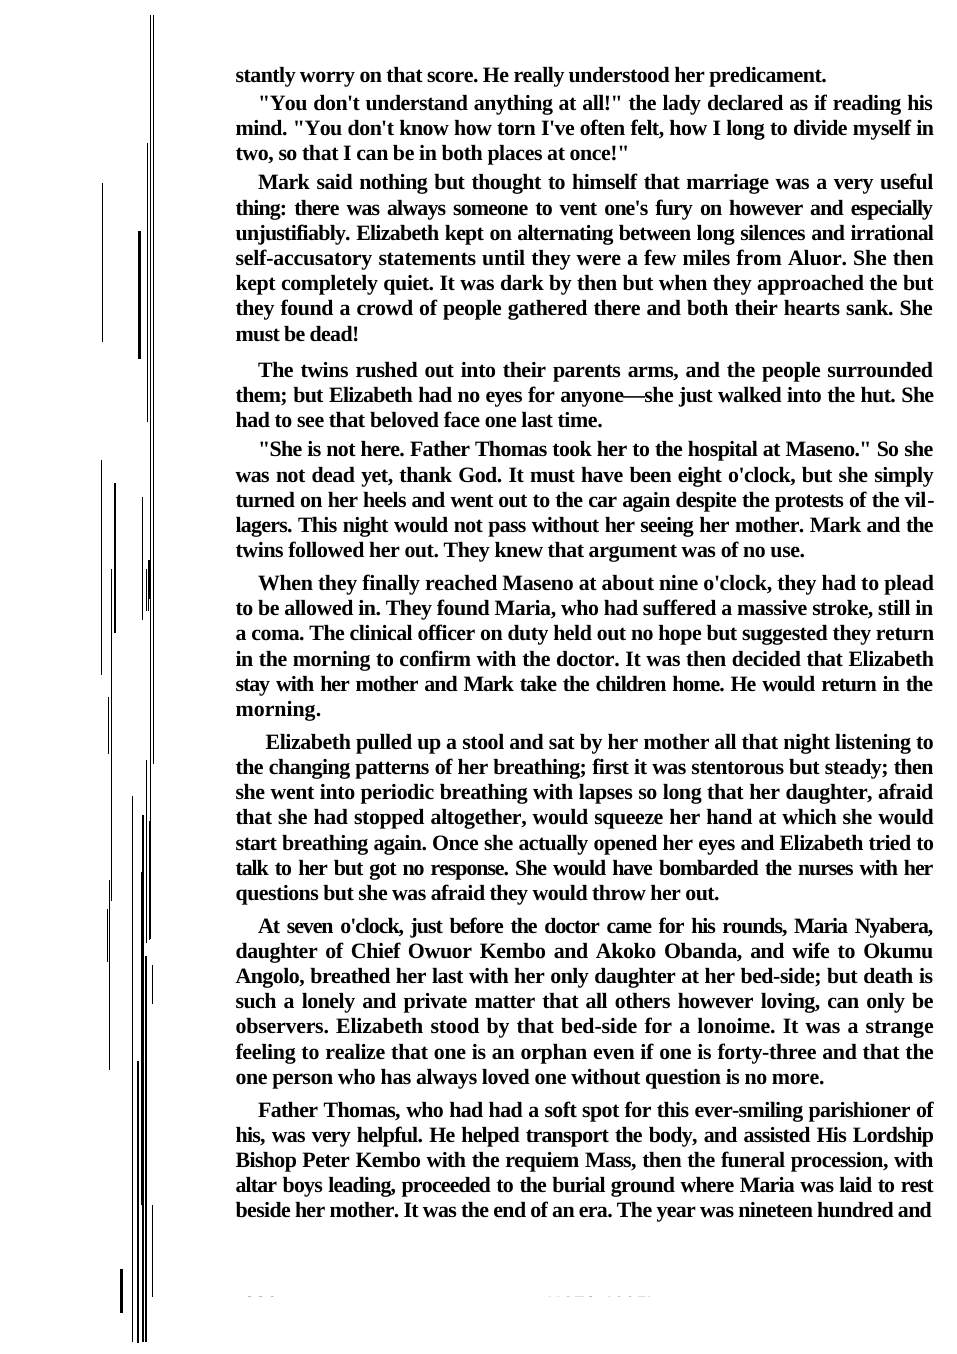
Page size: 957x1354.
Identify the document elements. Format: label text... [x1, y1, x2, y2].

text The twins rushed out into their parents arms, and the people surrounded them; but Elizabeth had no eyes for anyone—she just walked into the hut. She had to see that beloved face one last time. [235, 357, 934, 433]
text Mark said nothing but thought to himself that marriage was a very useful thing: there was always someone to vent one's fury on however and especially unjustifiably. Elizabeth kept on alternating between long silences and irrational self-accusatory statements until they were a few miles from Aluor. She then kept completely quiet. It was dark by then but when they approached the but they found a crowd of people gathered there and both their hearts sank. She must be dead! [235, 169, 934, 346]
text When they finally reached Maseno at about nine o'clock, they had to plead to be allowed in. They found Maria, who had suffered a massive stroke, still in a coma. The clinical officer on duty held out no hope but suggested they return in the morning to confirm with the doctor. It was then decided that Elizabeth stay with her mother and Mark take the children home. He would return in the morning. [235, 570, 934, 721]
text stantly worry on that score. He really understood her predicament. [235, 62, 957, 87]
text "You don't understand anything at all!" the lady declared as if reading his mind. "You don't know how torn I've often felt, how I long to divide myself in two, so that I can be in both places at once!" [235, 90, 934, 166]
text At seven o'clock, just before the doctor came for his rounds, Maria Nyabera, daughter of Chief Owuor Kembo and Akoko Obanda, and wife to Okumu Angolo, breathed her last with her only daughter at her bed-side; but death is such a lonely and private matter that all others however loving, can only be observers. Elizabeth stood by that bed-side for a lonoime. It was a strange feeling to realize that one is an orphan even if one is forty-three and that the one person who has always loved one without question is no more. [235, 913, 934, 1089]
text "She is not here. Father Thomas took her to the hospital at Maseno." So she was not dead yet, thank God. It must have been eight o'clock, but she simply turned on her heels and went out to the car again despite the protests of the villagers. This night would not pass without her seeing her mother. Mark and the twins followed her out. They knew that argument was of no use. [235, 436, 934, 562]
text Elizabeth pulled up a stool and sat by her mother all that night listening to the changing patterns of her breathing; first it was stentorous but steady; then she went into periodic breathing with lapses so long that her daughter, afraid that she had stopped altogether, would squeeze her hand at which she would start breathing again. Once she actually opened her eyes and Elizabeth tried to talk to her but got no response. She would have bombarded the nurses with her questions but she was afraid they would throw her out. [235, 729, 934, 905]
text Father Thomas, who had had a soft spot for this ever-smiling parishioner of his, was very helpful. He helped transport the body, and assisted His Lordship Bishop Peter Kembo with the requiem Mass, then the funeral procession, with altar boys leading, proceeded to the burial ground where Maria was laid to rest beside her mother. It was the end of an era. The year was nineteen hundred and [235, 1097, 934, 1223]
